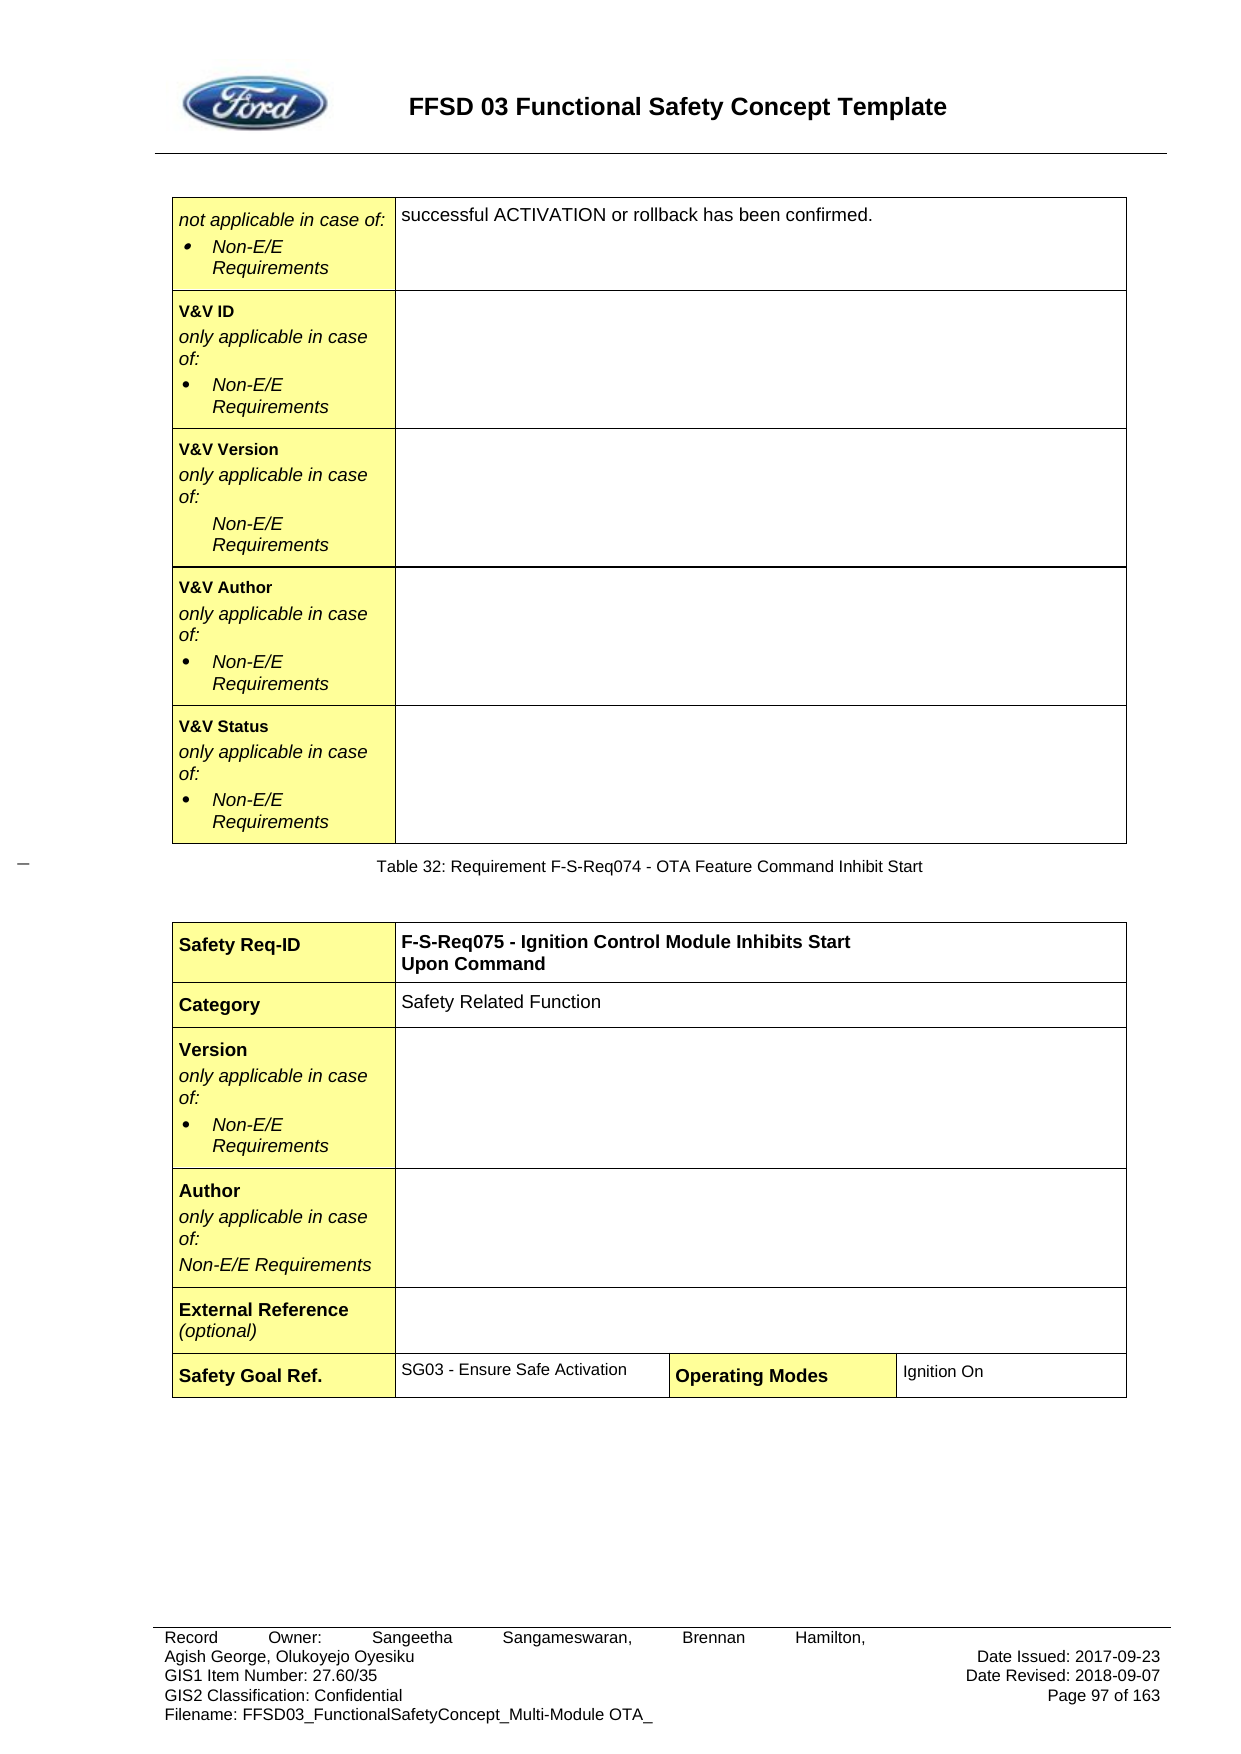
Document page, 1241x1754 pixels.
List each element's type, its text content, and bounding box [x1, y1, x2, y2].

table_cell V&V Author only applicable in case of: Non-E/E Requirements [173, 568, 395, 705]
table_cell SG03 - Ensure Safe Activation [396, 1354, 669, 1397]
table_cell V&V ID only applicable in case of: Non-E/E Requirements [173, 291, 395, 428]
table_header F-S-Req075 - Ignition Control Module Inhibits Start Upon Command [396, 923, 897, 982]
table_cell V&V acceptance criteria not applicable in case of: Non-E/E Requirements [173, 198, 395, 289]
table_cell [396, 1028, 897, 1167]
table_cell [396, 1169, 897, 1287]
table_header Safety Req-ID [173, 923, 395, 982]
table_cell V&V Status only applicable in case of: Non-E/E Requirements [173, 706, 395, 843]
table_cell Operating Modes [670, 1354, 896, 1397]
table_cell [396, 1288, 1126, 1353]
table_cell [396, 429, 1126, 566]
text Table 32: Requirement F-S-Req074 - OTA Feature Command Inhibit Start [148, 857, 1152, 876]
picture [165, 59, 346, 149]
table_cell [897, 983, 1126, 1027]
table_cell Safety Goal Ref. [173, 1354, 395, 1397]
table_cell [396, 568, 1126, 705]
table_cell Ignition On [897, 1354, 1126, 1397]
table_cell V&V Version only applicable in case of: Non-E/E Requirements [173, 429, 395, 566]
table_cell [396, 706, 1126, 843]
table_cell [897, 1028, 1126, 1167]
table_cell External Reference (optional) [173, 1288, 395, 1353]
table_cell Category [173, 983, 395, 1027]
table_cell [396, 291, 1126, 428]
table_cell Version only applicable in case of: Non-E/E Requirements [173, 1028, 395, 1167]
table_cell Author only applicable in case of: Non-E/E Requirements [173, 1169, 395, 1287]
table_header [897, 923, 1126, 982]
table_cell [897, 1169, 1126, 1287]
table_cell Safety Related Function [396, 983, 897, 1027]
